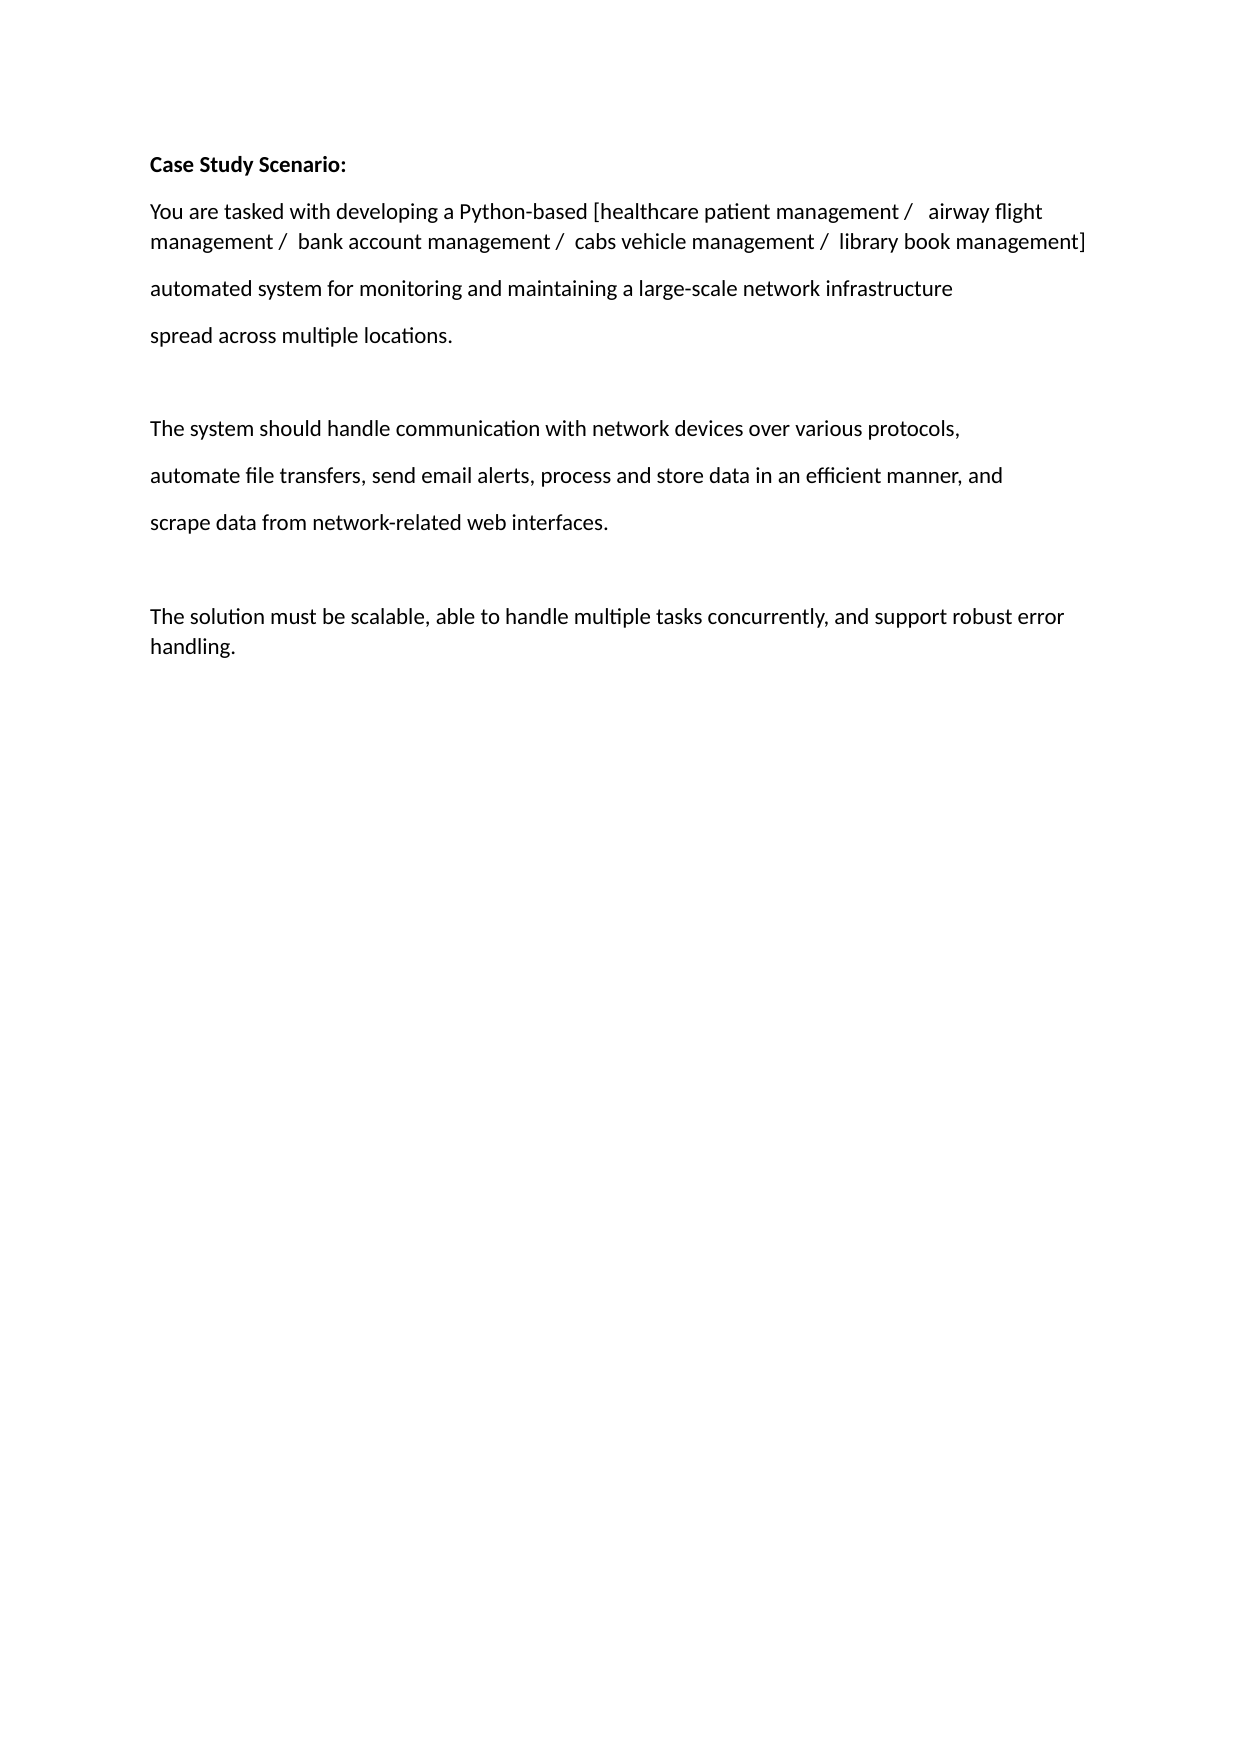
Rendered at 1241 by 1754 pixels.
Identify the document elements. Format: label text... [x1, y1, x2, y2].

text The solution must be scalable, able to handle multiple tasks concurrently, and support robust error handling. [150, 602, 1090, 660]
text You are tasked with developing a Python-based [healthcare patient management / airway flight management / bank account management / cabs vehicle management / library book management] [150, 197, 1090, 255]
text The system should handle communication with network devices over various protocols, [150, 414, 1090, 443]
text automate file transfers, send email alerts, process and store data in an efficient manner, and [150, 461, 1090, 489]
text Case Study Scenario: [150, 150, 1090, 178]
text automated system for monitoring and maintaining a large-scale network infrastructure [150, 274, 1090, 302]
text spread across multiple locations. [150, 321, 1090, 349]
text scrape data from network-related web interfaces. [150, 508, 1090, 536]
